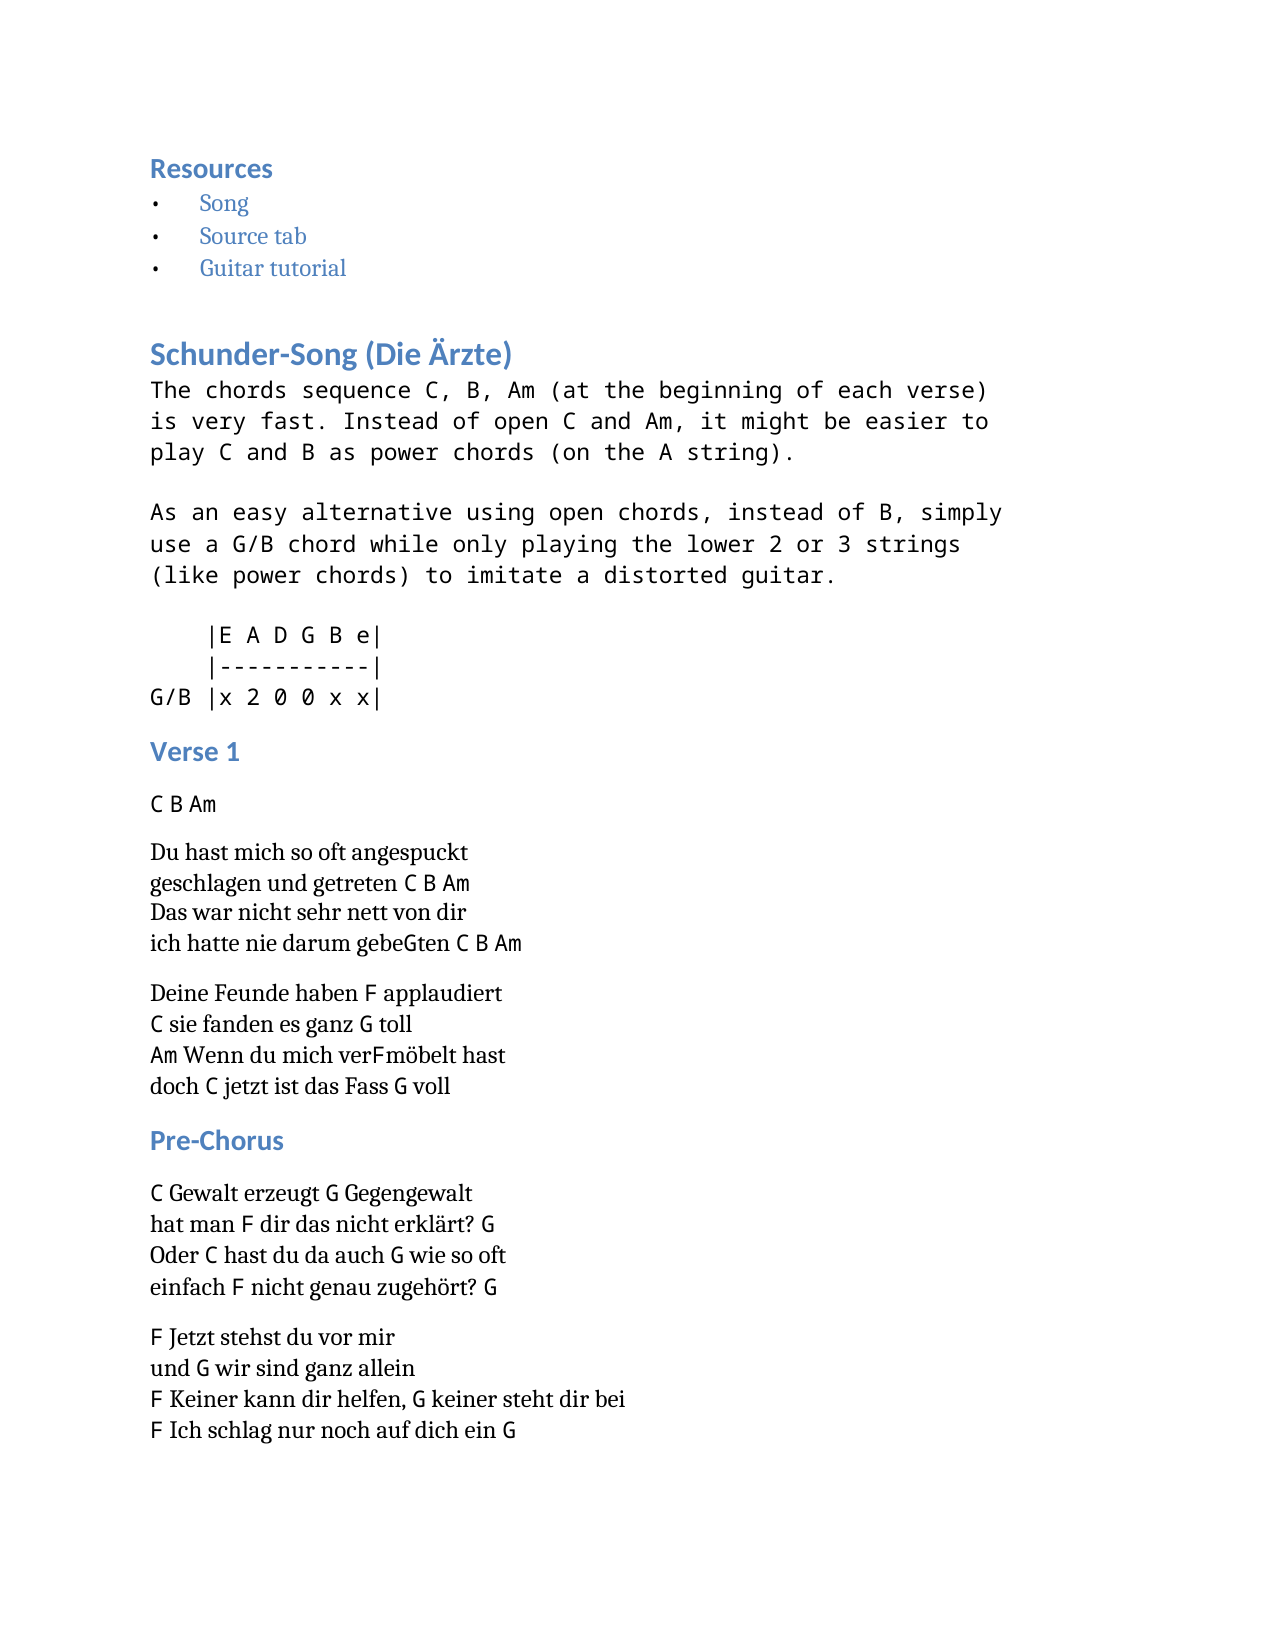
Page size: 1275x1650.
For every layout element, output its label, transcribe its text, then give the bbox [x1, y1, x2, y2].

text Deine Feunde haben F applaudiert C sie fanden es ganz G toll Am Wenn du mich verFmöbelt hast doch C jetzt ist das Fass G voll [150, 977, 1125, 1102]
list Guitar tutorial [150, 254, 1125, 283]
text C Gewalt erzeugt G Gegengewalt hat man F dir das nicht erklärt? G Oder C hast du da auch G wie so oft einfach F nicht genau zugehört? G [150, 1177, 1125, 1302]
text Du hast mich so oft angespuckt geschlagen und getreten C B Am Das war nicht sehr nett von dir ich hatte nie darum gebeGten C B Am [150, 838, 1125, 958]
subtitle Schunder-Song (Die Ärzte) [150, 333, 1125, 374]
list Source tab [150, 222, 1125, 251]
text F Jetzt stehst du vor mir und G wir sind ganz allein F Keiner kann dir helfen, G keiner steht dir bei F Ich schlag nur noch auf dich ein G [150, 1321, 1125, 1446]
subtitle Pre-Chorus [150, 1122, 1125, 1158]
list Song [150, 189, 1125, 218]
text C B Am [150, 788, 1125, 819]
subtitle Verse 1 [150, 733, 1125, 769]
subtitle Resources [150, 150, 1125, 186]
